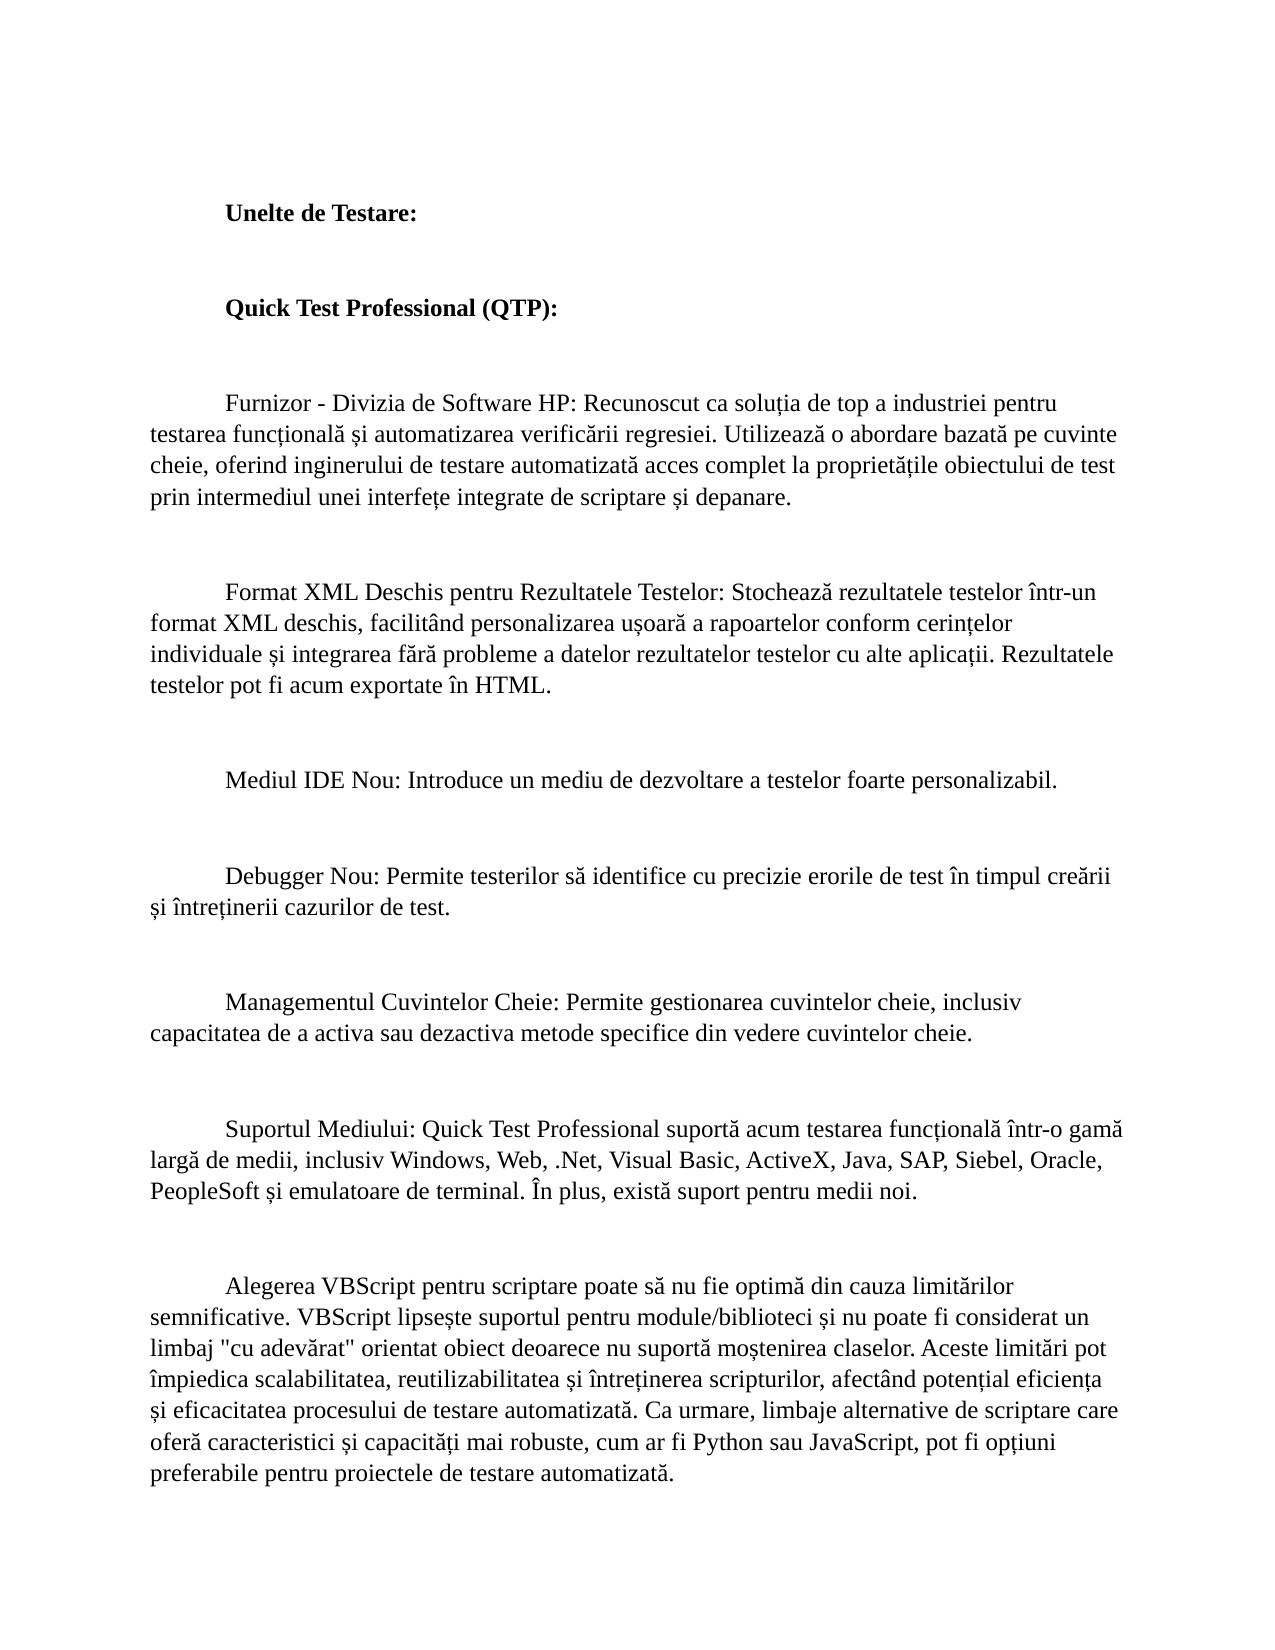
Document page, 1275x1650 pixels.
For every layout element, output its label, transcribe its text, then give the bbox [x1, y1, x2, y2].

text Furnizor - Divizia de Software HP: Recunoscut ca soluția de top a industriei pentru testarea funcțională și automatizarea verificării regresiei. Utilizează o abordare bazată pe cuvinte cheie, oferind inginerului de testare automatizată acces complet la proprietățile obiectului de test prin intermediul unei interfețe integrate de scriptare și depanare. [150, 388, 1125, 510]
text Managementul Cuvintelor Cheie: Permite gestionarea cuvintelor cheie, inclusiv capacitatea de a activa sau dezactiva metode specifice din vedere cuvintelor cheie. [150, 987, 1125, 1047]
text Debugger Nou: Permite testerilor să identifice cu precizie erorile de test în timpul creării și întreținerii cazurilor de test. [150, 861, 1125, 921]
text Suportul Mediului: Quick Test Professional suportă acum testarea funcțională într-o gamă largă de medii, inclusiv Windows, Web, .Net, Visual Basic, ActiveX, Java, SAP, Siebel, Oracle, PeopleSoft și emulatoare de terminal. În plus, există suport pentru medii noi. [150, 1114, 1125, 1205]
text Quick Test Professional (QTP): [150, 293, 1125, 322]
text Alegerea VBScript pentru scriptare poate să nu fie optimă din cauza limitărilor semnificative. VBScript lipsește suportul pentru module/biblioteci și nu poate fi considerat un limbaj "cu adevărat" orientat obiect deoarece nu suportă moștenirea claselor. Aceste limitări pot împiedica scalabilitatea, reutilizabilitatea și întreținerea scripturilor, afectând potențial eficiența și eficacitatea procesului de testare automatizată. Ca urmare, limbaje alternative de scriptare care oferă caracteristici și capacități mai robuste, cum ar fi Python sau JavaScript, pot fi opțiuni preferabile pentru proiectele de testare automatizată. [150, 1271, 1125, 1486]
text Mediul IDE Nou: Introduce un mediu de dezvoltare a testelor foarte personalizabil. [150, 766, 1125, 794]
text Unelte de Testare: [150, 198, 1125, 226]
text Format XML Deschis pentru Rezultatele Testelor: Stochează rezultatele testelor într-un format XML deschis, facilitând personalizarea ușoară a rapoartelor conform cerințelor individuale și integrarea fără probleme a datelor rezultatelor testelor cu alte aplicații. Rezultatele testelor pot fi acum exportate în HTML. [150, 577, 1125, 699]
